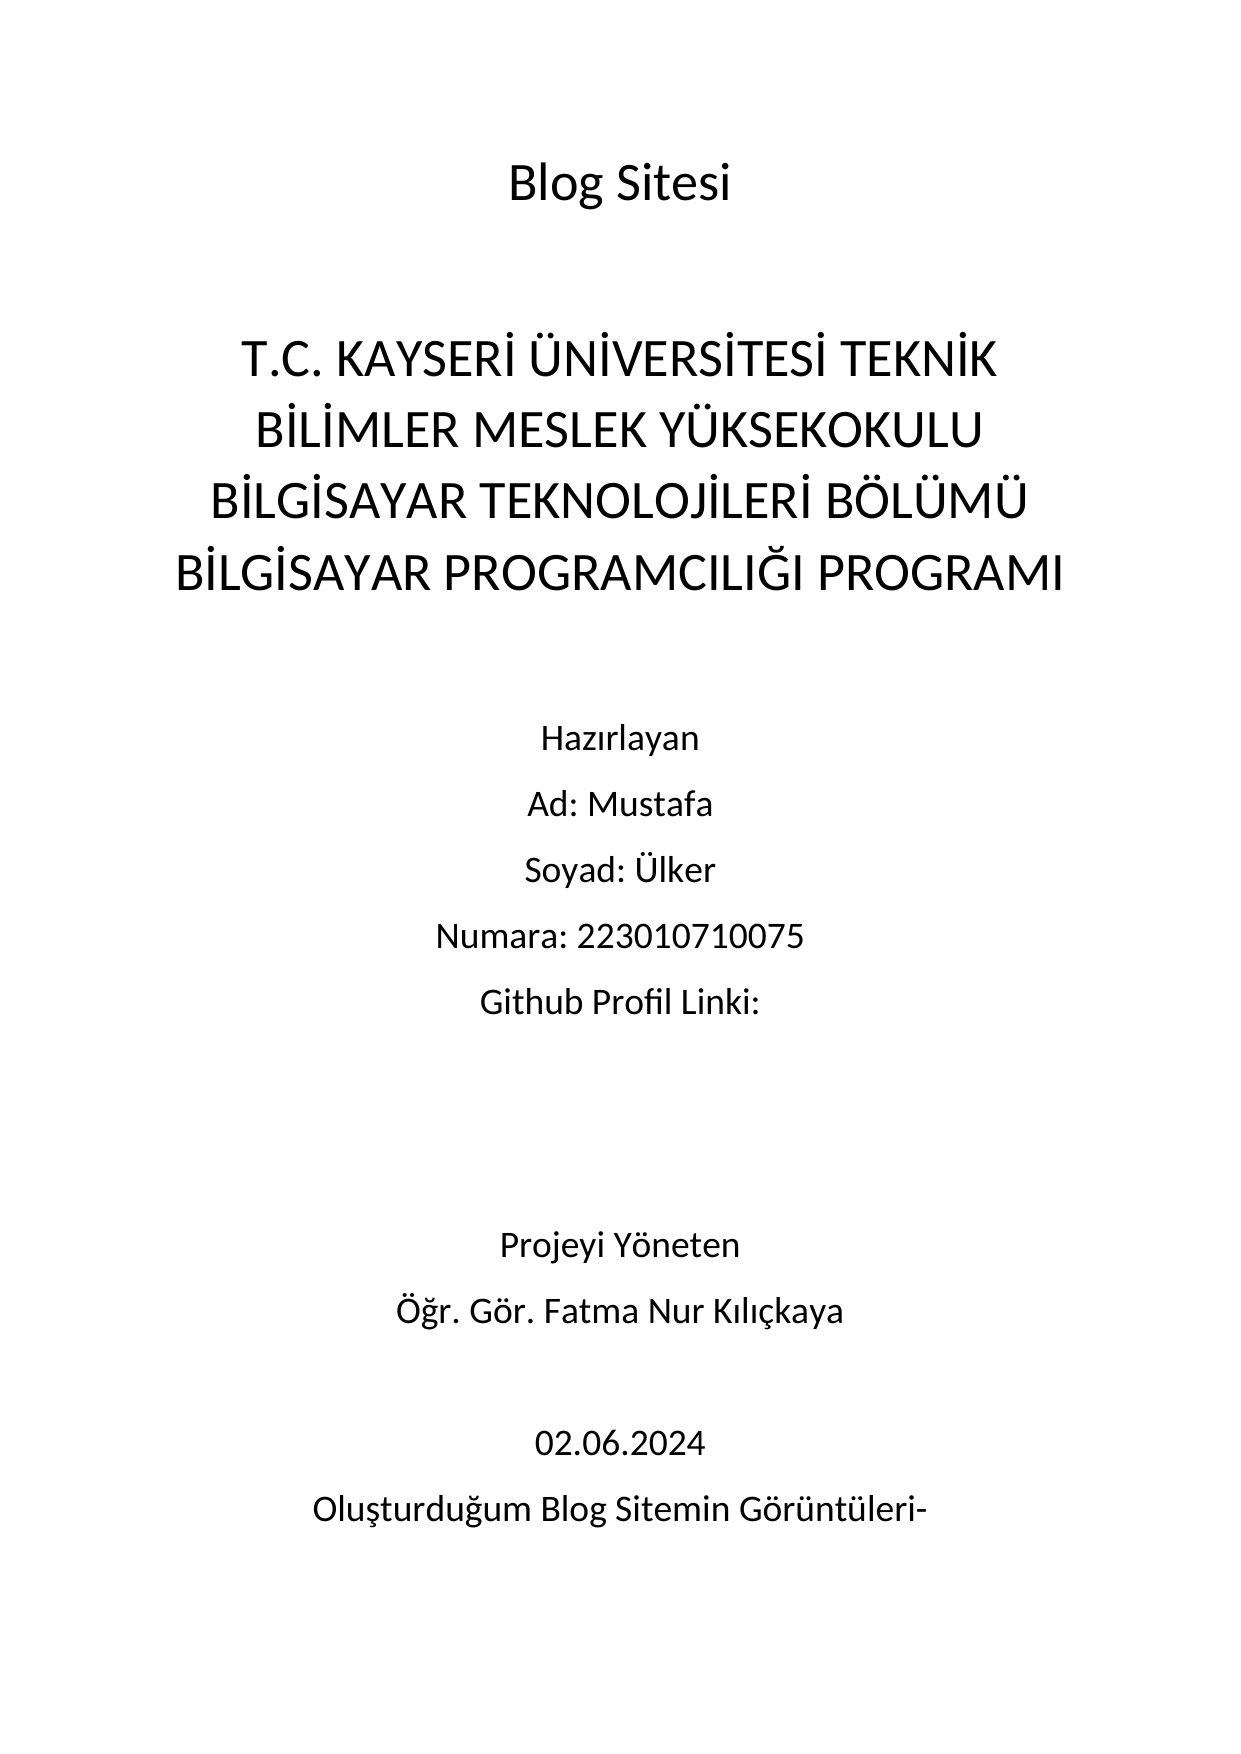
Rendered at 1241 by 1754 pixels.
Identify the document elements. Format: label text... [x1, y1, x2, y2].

text 02.06.2024 [148, 1419, 1093, 1465]
text Blog Sitesi [148, 148, 1093, 214]
text Oluşturduğum Blog Sitemin Görüntüleri- [148, 1485, 1093, 1531]
text Ad: Mustafa [148, 780, 1093, 826]
text Soyad: Ülker [148, 846, 1093, 892]
text T.C. KAYSERİ ÜNİVERSİTESİ TEKNİK BİLİMLER MESLEK YÜKSEKOKULU BİLGİSAYAR TEKNOLOJİLERİ BÖLÜMÜ BİLGİSAYAR PROGRAMCILIĞI PROGRAMI [148, 324, 1093, 604]
text Github Profil Linki: [148, 978, 1093, 1024]
text Hazırlayan [148, 714, 1093, 759]
text Öğr. Gör. Fatma Nur Kılıçkaya [148, 1287, 1093, 1332]
text Projeyi Yöneten [148, 1221, 1093, 1266]
text Numara: 223010710075 [148, 912, 1093, 958]
